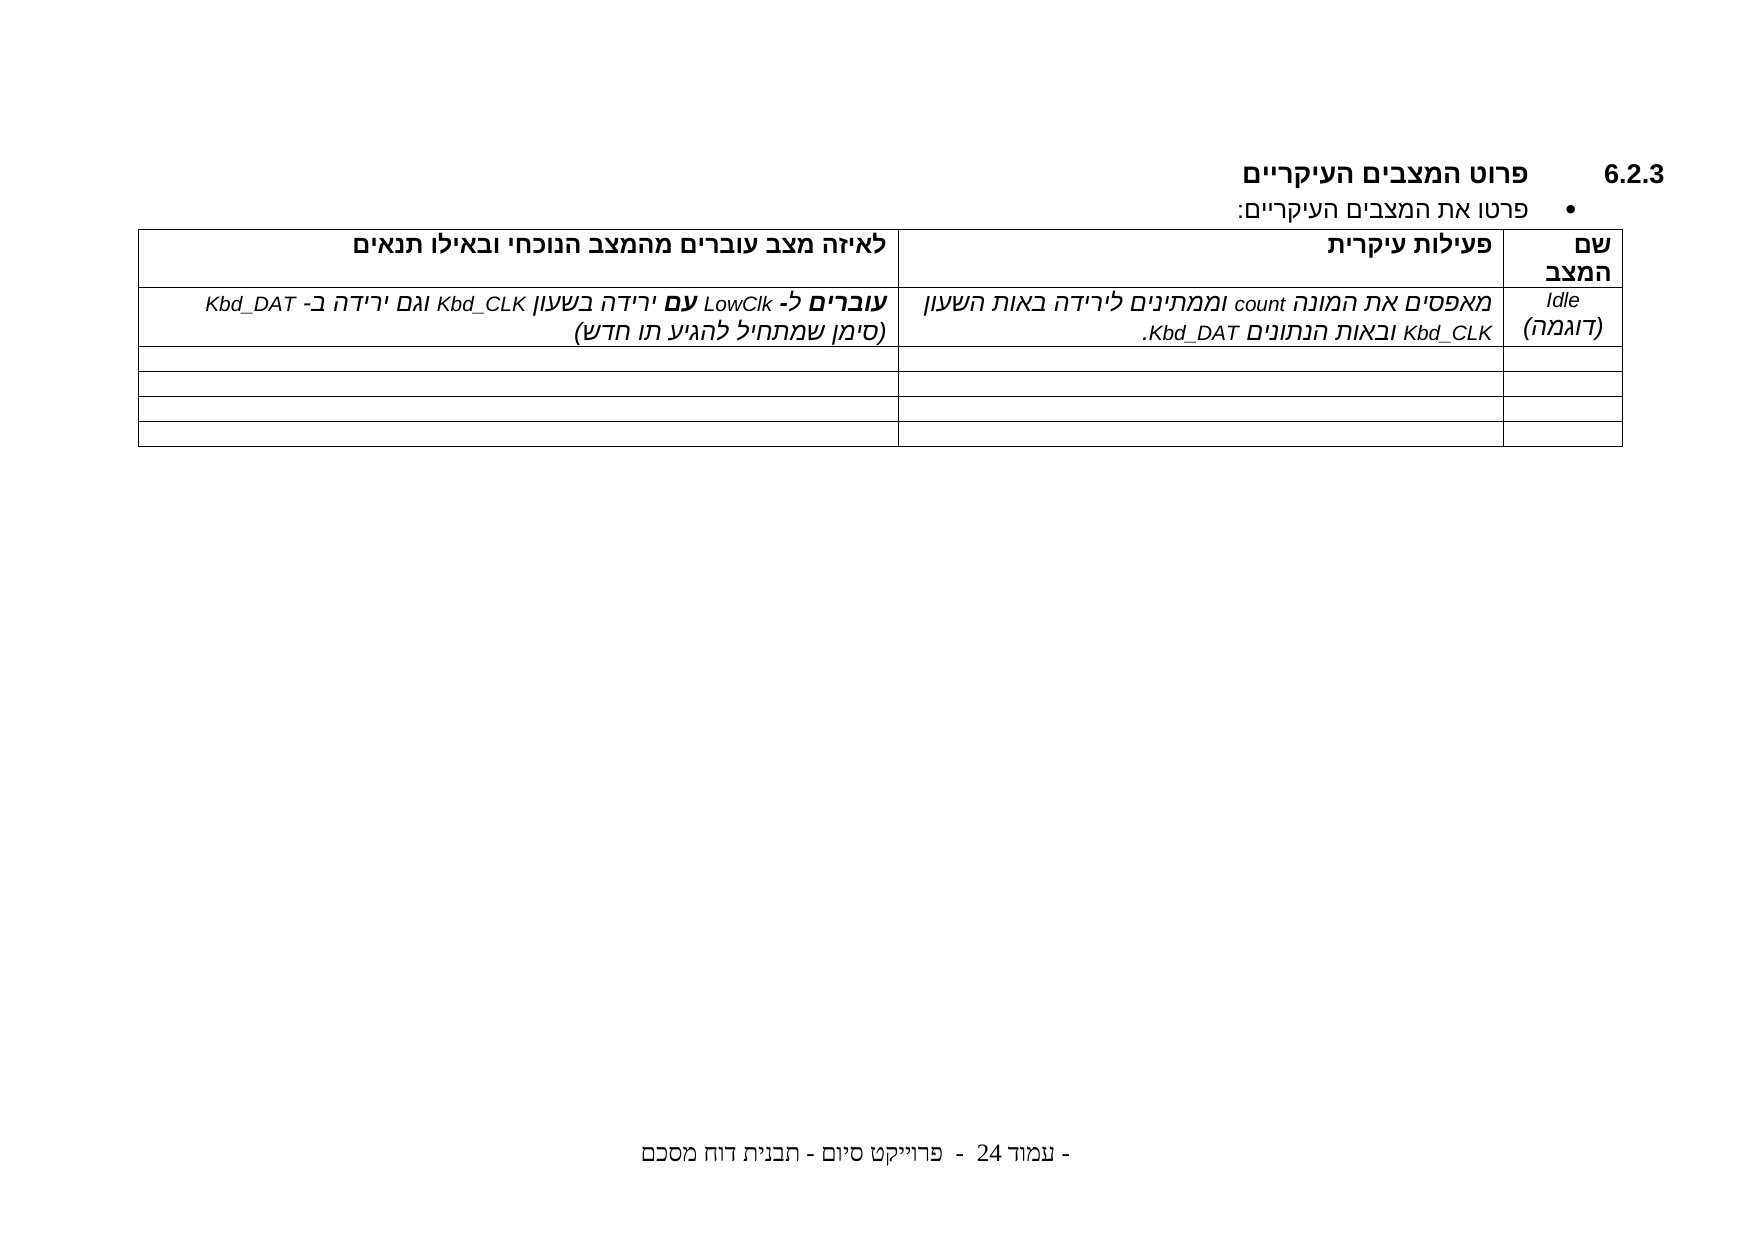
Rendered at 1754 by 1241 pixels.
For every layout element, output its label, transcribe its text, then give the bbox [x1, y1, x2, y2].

table_cell [1504, 347, 1622, 371]
table_cell [1504, 422, 1622, 446]
table_cell [139, 347, 898, 371]
table_header שם המצב [1504, 230, 1622, 287]
table_cell [899, 372, 1503, 396]
subtitle פרוט המצבים העיקריים [150, 158, 1604, 189]
table_cell [899, 347, 1503, 371]
table_cell [139, 422, 898, 446]
table_cell [139, 372, 898, 396]
table_cell עוברים ל- LowClk עם ירידה בשעון Kbd_CLK וגם ירידה ב- Kbd_DAT (סימן שמתחיל להגיע תו חדש) [139, 288, 898, 346]
list פרטו את המצבים העיקריים: [150, 195, 1566, 224]
table_cell Idle (דוגמה) [1504, 288, 1622, 346]
table_cell [899, 397, 1503, 421]
table_cell [1504, 372, 1622, 396]
table_cell [899, 422, 1503, 446]
table_cell [139, 397, 898, 421]
table_header פעילות עיקרית [899, 230, 1503, 287]
table_cell מאפסים את המונה count וממתינים לירידה באות השעון Kbd_CLK ובאות הנתונים Kbd_DAT. [899, 288, 1503, 346]
table_header לאיזה מצב עוברים מהמצב הנוכחי ובאילו תנאים [139, 230, 898, 287]
table_cell [1504, 397, 1622, 421]
